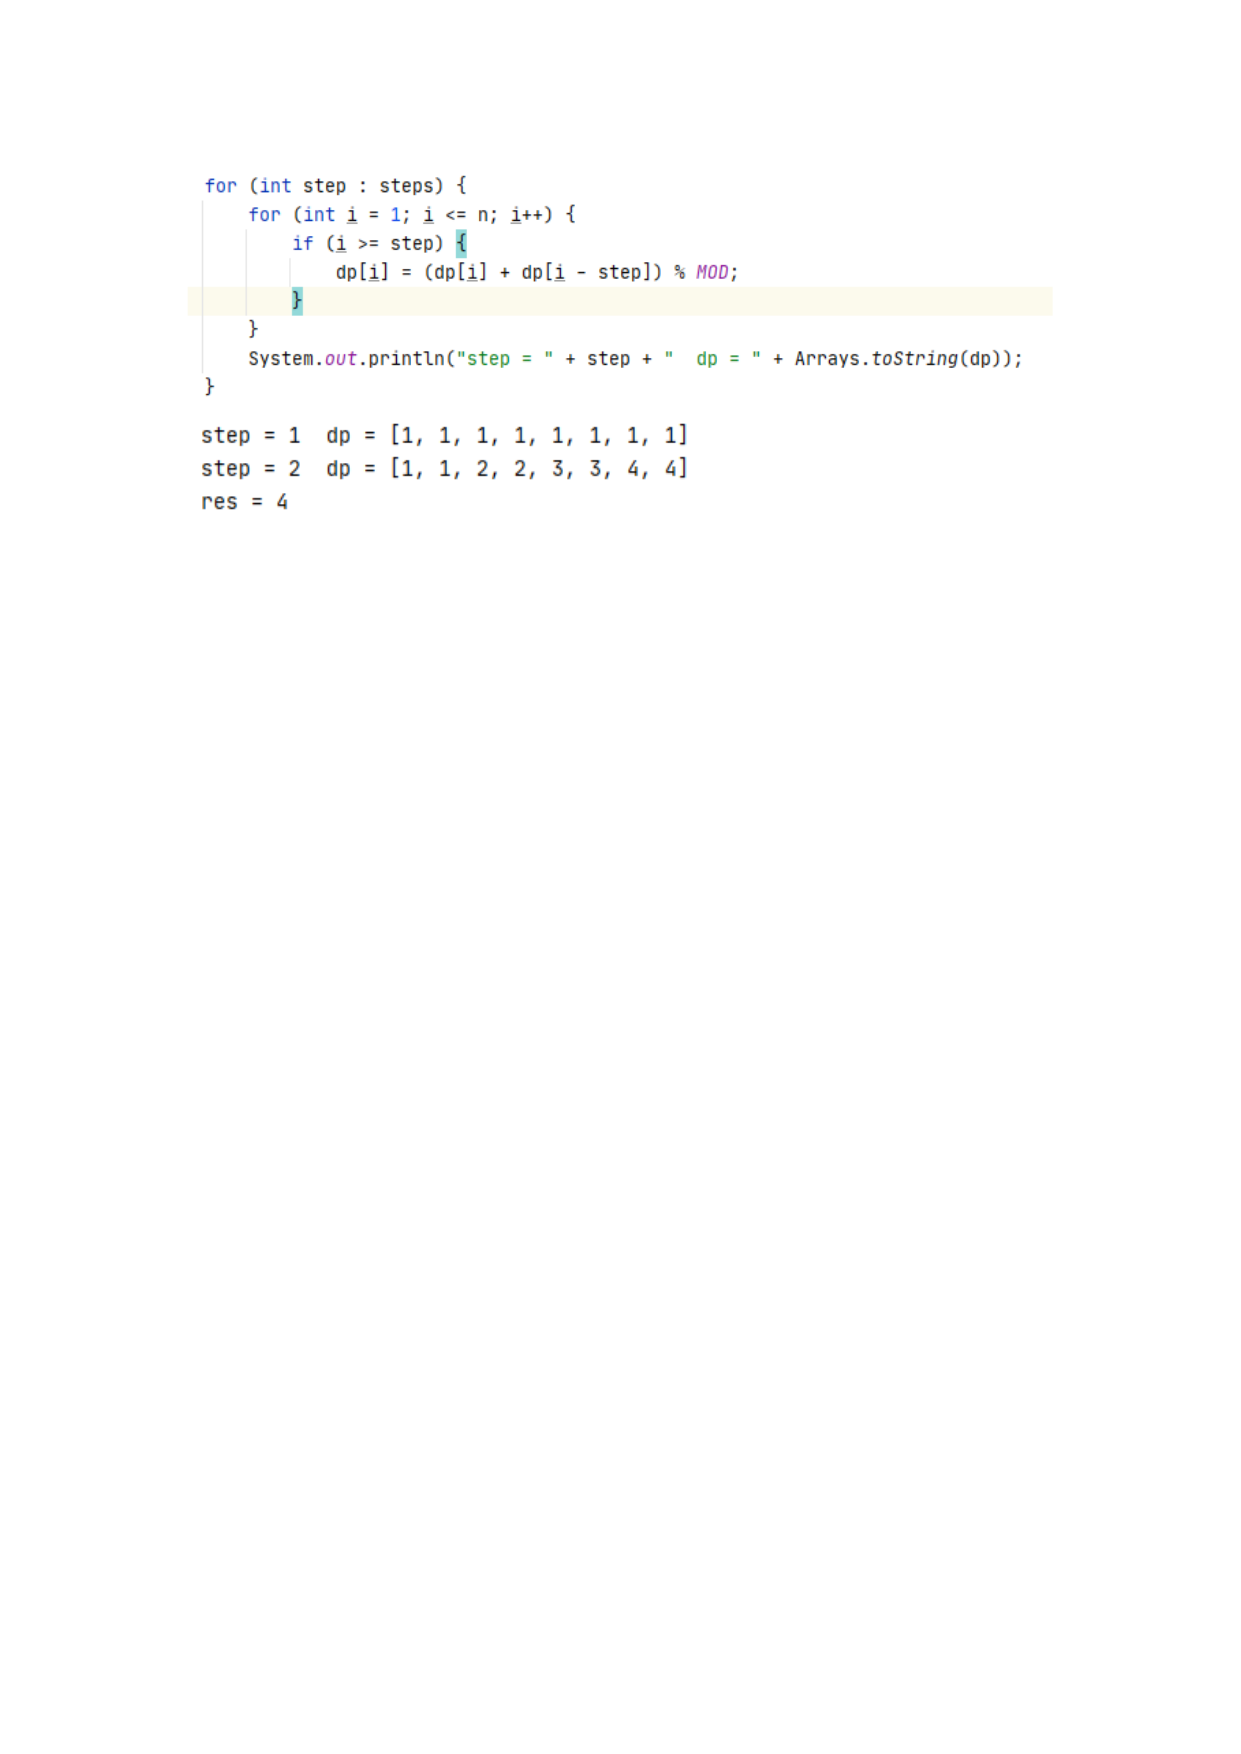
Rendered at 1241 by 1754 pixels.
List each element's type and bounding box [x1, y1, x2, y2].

picture [187, 162, 1053, 405]
picture [187, 422, 718, 522]
